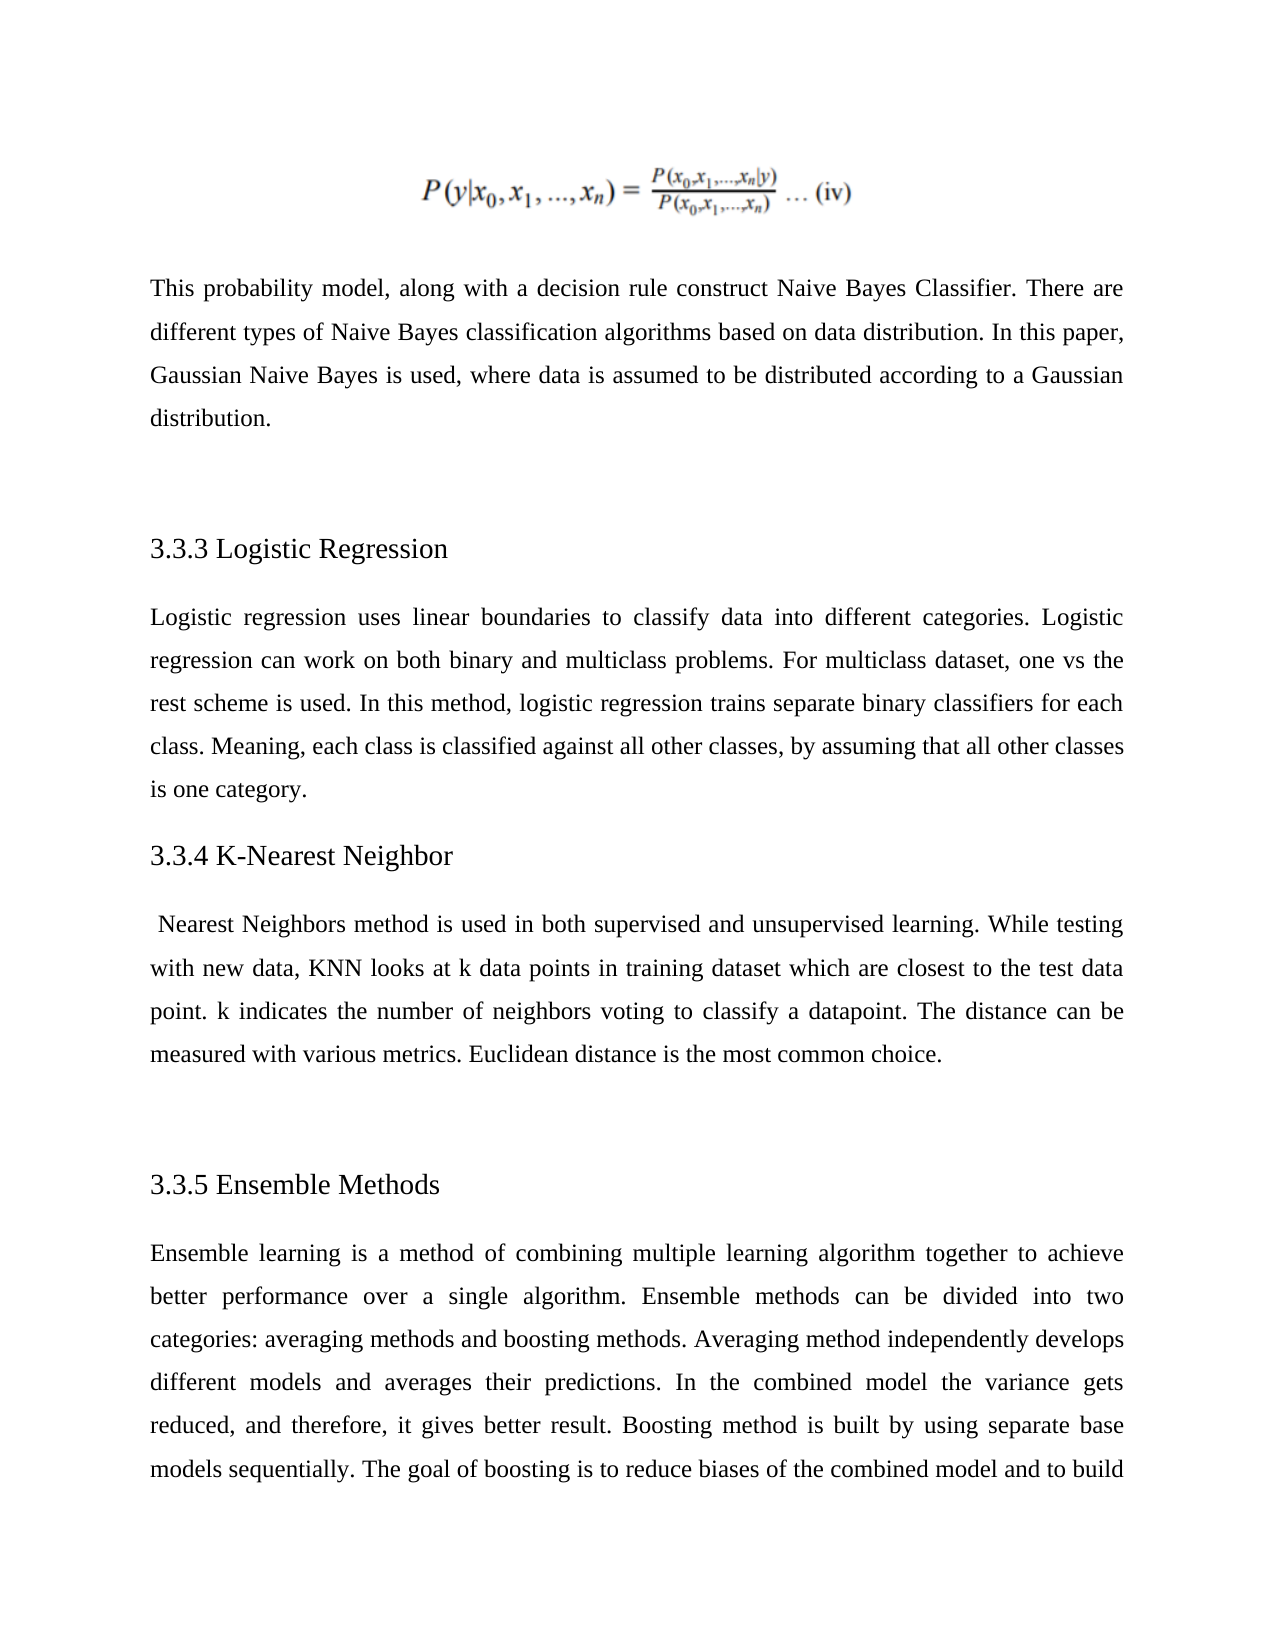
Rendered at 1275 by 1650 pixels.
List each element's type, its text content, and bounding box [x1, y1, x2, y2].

text Nearest Neighbors method is used in both supervised and unsupervised learning. While testing with new data, KNN looks at k data points in training dataset which are closest to the test data point. k indicates the number of neighbors voting to classify a datapoint. The distance can be measured with various metrics. Euclidean distance is the most common choice. [150, 909, 1125, 1068]
text 3.3.5 Ensemble Methods [150, 1167, 1125, 1200]
text This probability model, along with a decision rule construct Naive Bayes Classifier. There are different types of Naive Bayes classification algorithms based on data distribution. In this paper, Gaussian Naive Bayes is used, where data is assumed to be distributed according to a Gaussian distribution. [150, 273, 1125, 432]
picture [374, 150, 901, 239]
text 3.3.4 K-Nearest Neighbor [150, 838, 1125, 872]
text 3.3.3 Logistic Regression [150, 531, 1125, 564]
text Logistic regression uses linear boundaries to classify data into different categories. Logistic regression can work on both binary and multiclass problems. For multiclass dataset, one vs the rest scheme is used. In this method, logistic regression trains separate binary classifiers for each class. Meaning, each class is classified against all other classes, by assuming that all other classes is one category. [150, 602, 1125, 803]
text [150, 1238, 1125, 1482]
